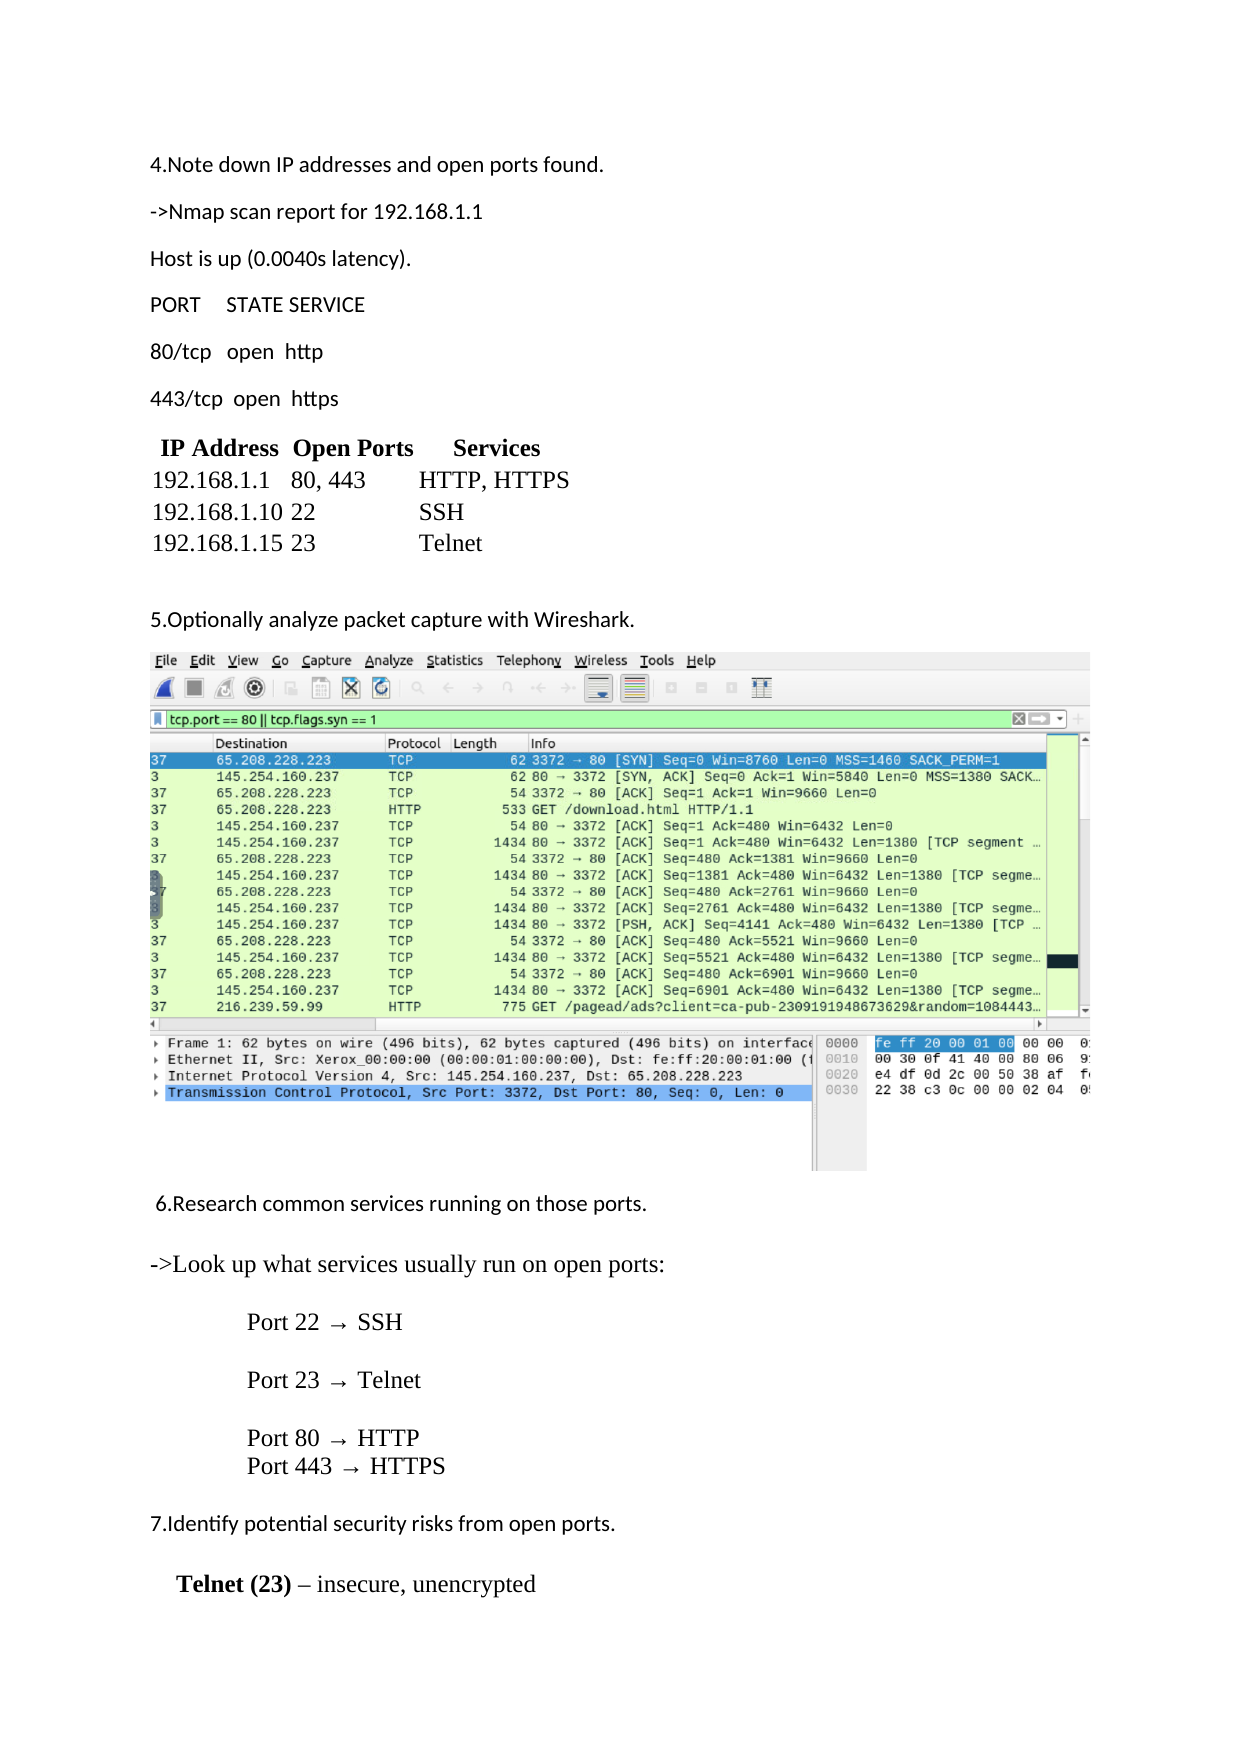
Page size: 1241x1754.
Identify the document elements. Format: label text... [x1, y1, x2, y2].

text 5.Optionally analyze packet capture with Wireshark. [150, 606, 1090, 634]
table_cell 192.168.1.15 [150, 527, 289, 559]
table_header Services [417, 431, 576, 463]
picture [150, 652, 1091, 1171]
table_cell Telnet [417, 527, 576, 559]
text Port 23 → Telnet [247, 1365, 1090, 1393]
text Port 80 → HTTP Port 443 → HTTPS [247, 1423, 1090, 1480]
table_cell SSH [417, 495, 576, 527]
text ->Nmap scan report for 192.168.1.1 [150, 197, 1090, 225]
text PORT STATE SERVICE [150, 291, 1090, 319]
text ->Look up what services usually run on open ports: [150, 1249, 1090, 1278]
text 6.Research common services running on those ports. [150, 1189, 1090, 1218]
text 4.Note down IP addresses and open ports found. [150, 150, 1090, 178]
text  Telnet (23) – insecure, unencrypted [150, 1569, 1090, 1597]
table_header IP Address [150, 431, 289, 463]
table_cell 192.168.1.10 [150, 495, 289, 527]
table_cell 192.168.1.1 [150, 463, 289, 495]
text Port 22 → SSH [247, 1307, 1090, 1336]
table_cell 22 [289, 495, 417, 527]
table_cell 23 [289, 527, 417, 559]
table_cell HTTP, HTTPS [417, 463, 576, 495]
text Host is up (0.0040s latency). [150, 244, 1090, 272]
text 7.Identify potential security risks from open ports. [150, 1509, 1090, 1537]
text 443/tcp open https [150, 384, 1090, 412]
table_header Open Ports [289, 431, 417, 463]
text 80/tcp open http [150, 337, 1090, 366]
table_cell 80, 443 [289, 463, 417, 495]
